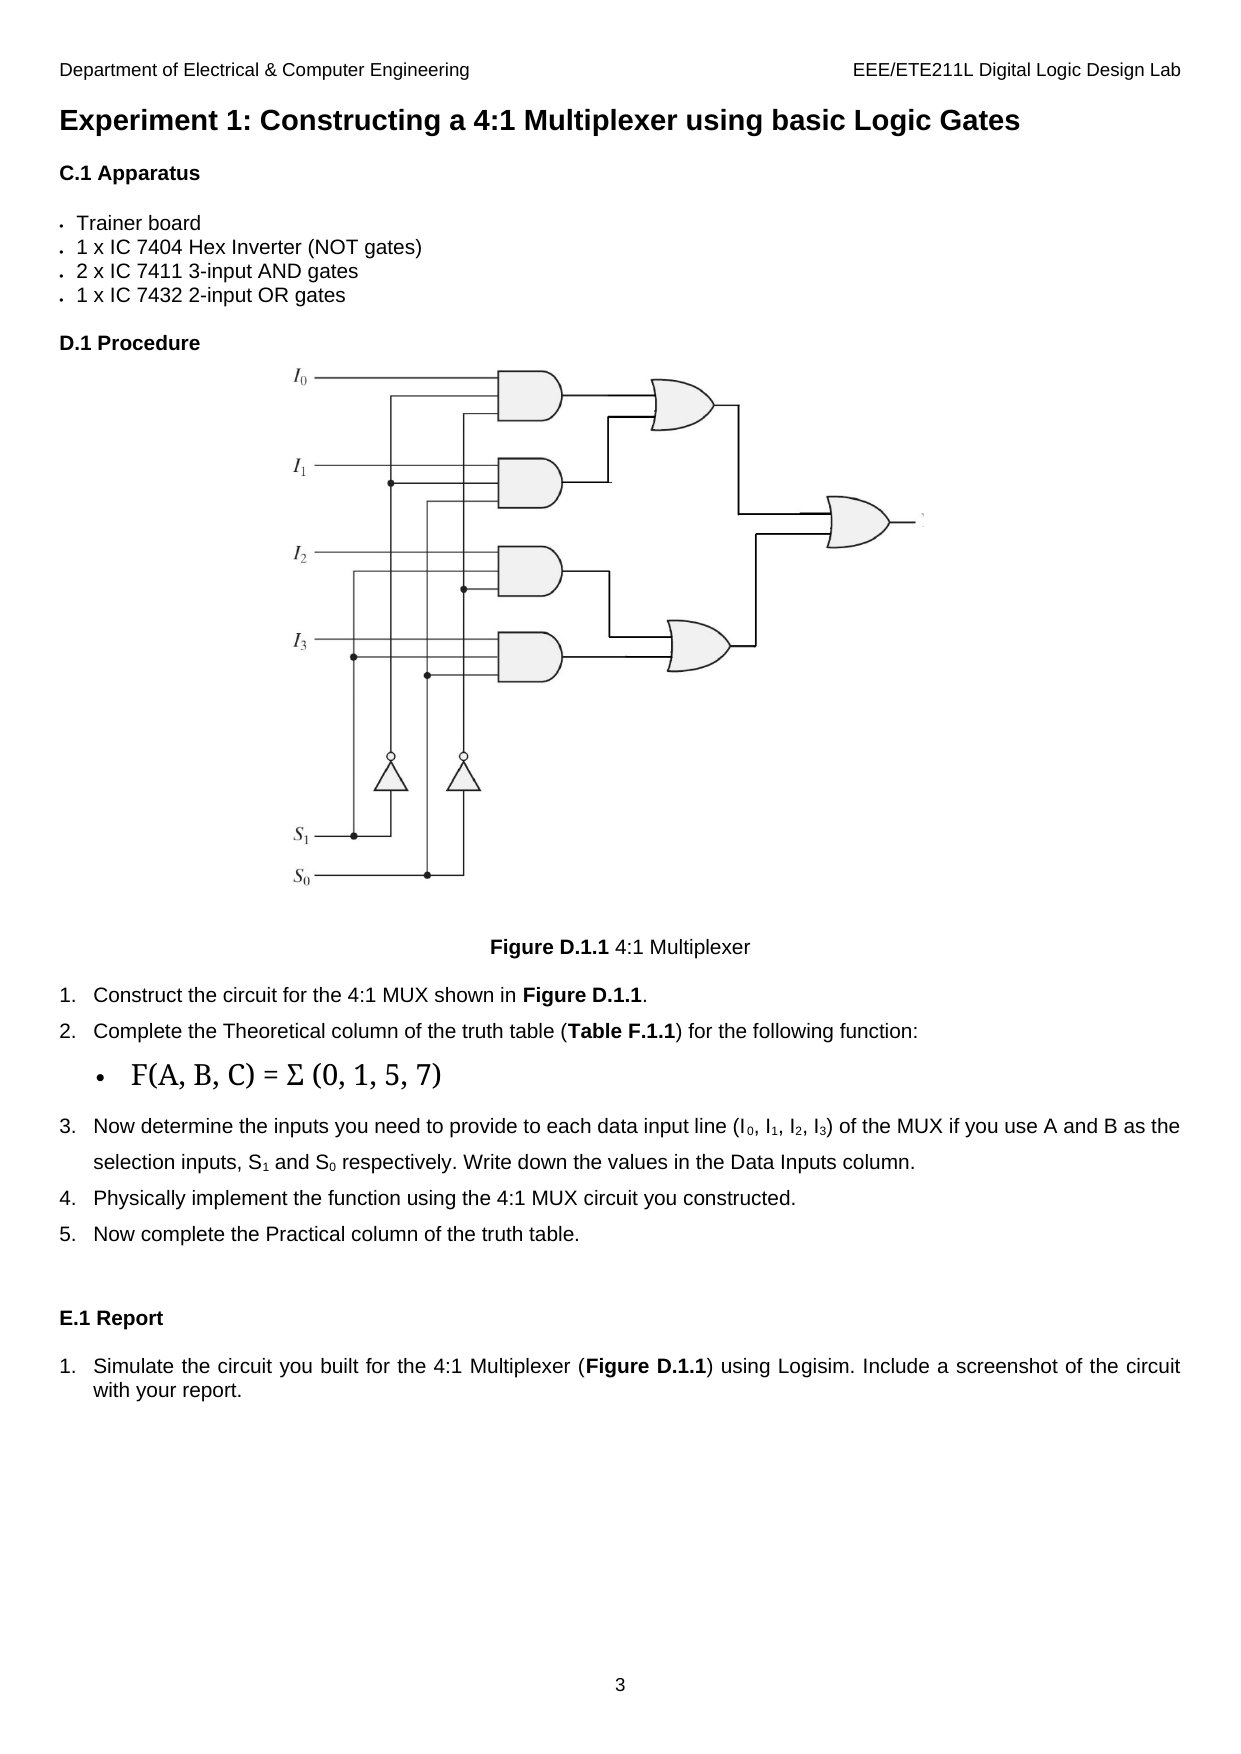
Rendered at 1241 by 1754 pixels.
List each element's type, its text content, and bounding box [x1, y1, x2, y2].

text Figure D.1.1 4:1 Multiplexer [59, 935, 1181, 959]
list F(A, B, C) = Σ (0, 1, 5, 7) [97, 1054, 1181, 1094]
list Now determine the inputs you need to provide to each data input line (I0, I1, I2, I3) of the MUX if you use A and B as the selection inputs, S1 and S0 respectively. Write down the values in the Data Inputs column. [59, 1114, 1181, 1174]
list Construct the circuit for the 4:1 MUX shown in Figure D.1.1. [59, 983, 1181, 1007]
list Simulate the circuit you built for the 4:1 Multiplexer (Figure D.1.1) using Logisim. Include a screenshot of the circuit with your report. [59, 1354, 1181, 1402]
list Physically implement the function using the 4:1 MUX circuit you constructed. [59, 1186, 1181, 1210]
text Experiment 1: Constructing a 4:1 Multiplexer using basic Logic Gates [59, 103, 1181, 137]
list Complete the Theoretical column of the truth table (Table F.1.1) for the following function: [59, 1019, 1181, 1043]
text E.1 Report [59, 1306, 1181, 1330]
list 2 x IC 7411 3-input AND gates [59, 259, 1181, 283]
text C.1 Apparatus [59, 161, 1181, 185]
list 1 x IC 7404 Hex Inverter (NOT gates) [59, 235, 1181, 259]
list Trainer board [59, 209, 1181, 235]
text D.1 Procedure [59, 331, 1181, 355]
list Now complete the Practical column of the truth table. [59, 1222, 1181, 1246]
picture [284, 365, 924, 887]
list 1 x IC 7432 2-input OR gates [59, 283, 1181, 307]
